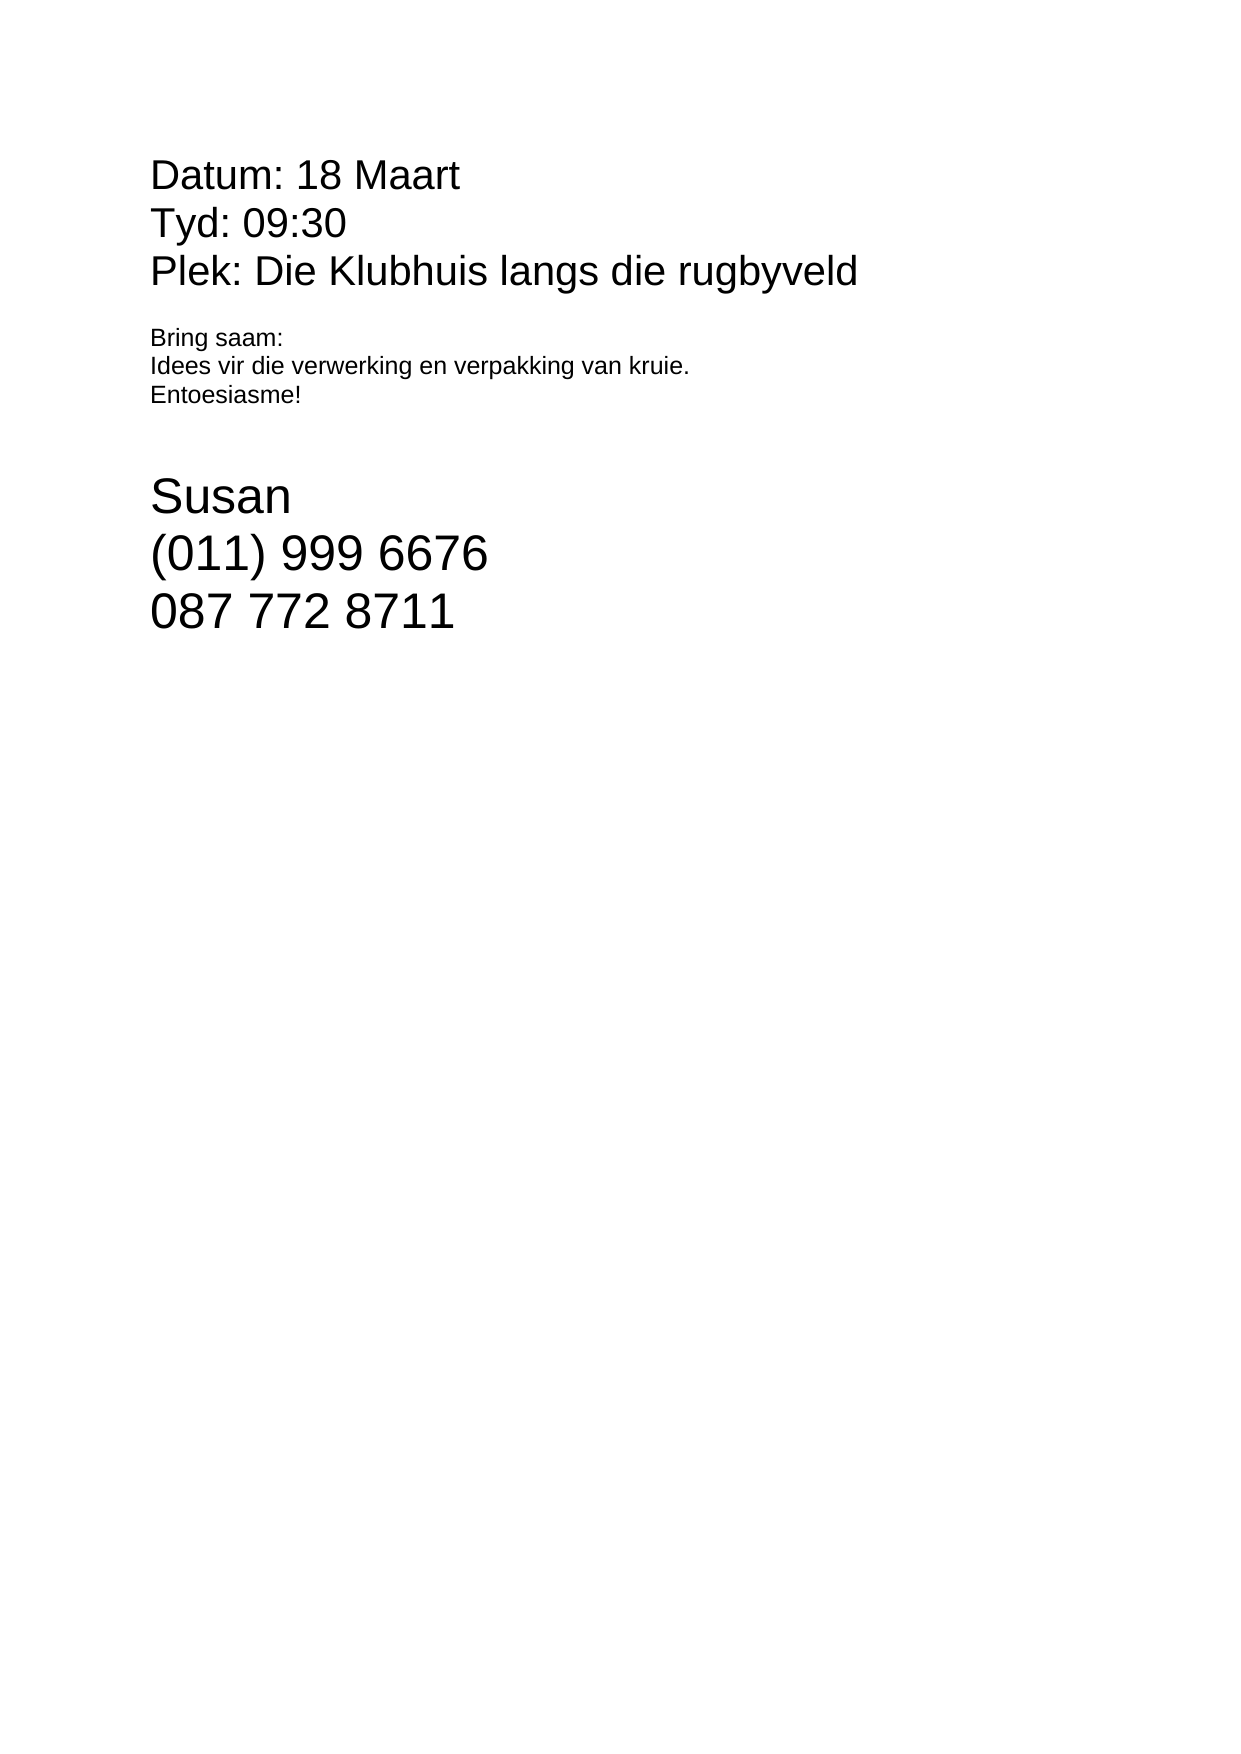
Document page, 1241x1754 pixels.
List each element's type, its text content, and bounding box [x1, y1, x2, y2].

text Susan [150, 466, 1090, 524]
text 087 772 8711 [150, 581, 1090, 639]
text Entoesiasme! [150, 380, 1090, 409]
text Plek: Die Klubhuis langs die rugbyveld [150, 246, 1090, 294]
text Datum: 18 Maart [150, 150, 1090, 198]
text Bring saam: [150, 322, 1090, 351]
text Idees vir die verwerking en verpakking van kruie. [150, 351, 1090, 380]
text Tyd: 09:30 [150, 198, 1090, 246]
text (011) 999 6676 [150, 524, 1090, 581]
